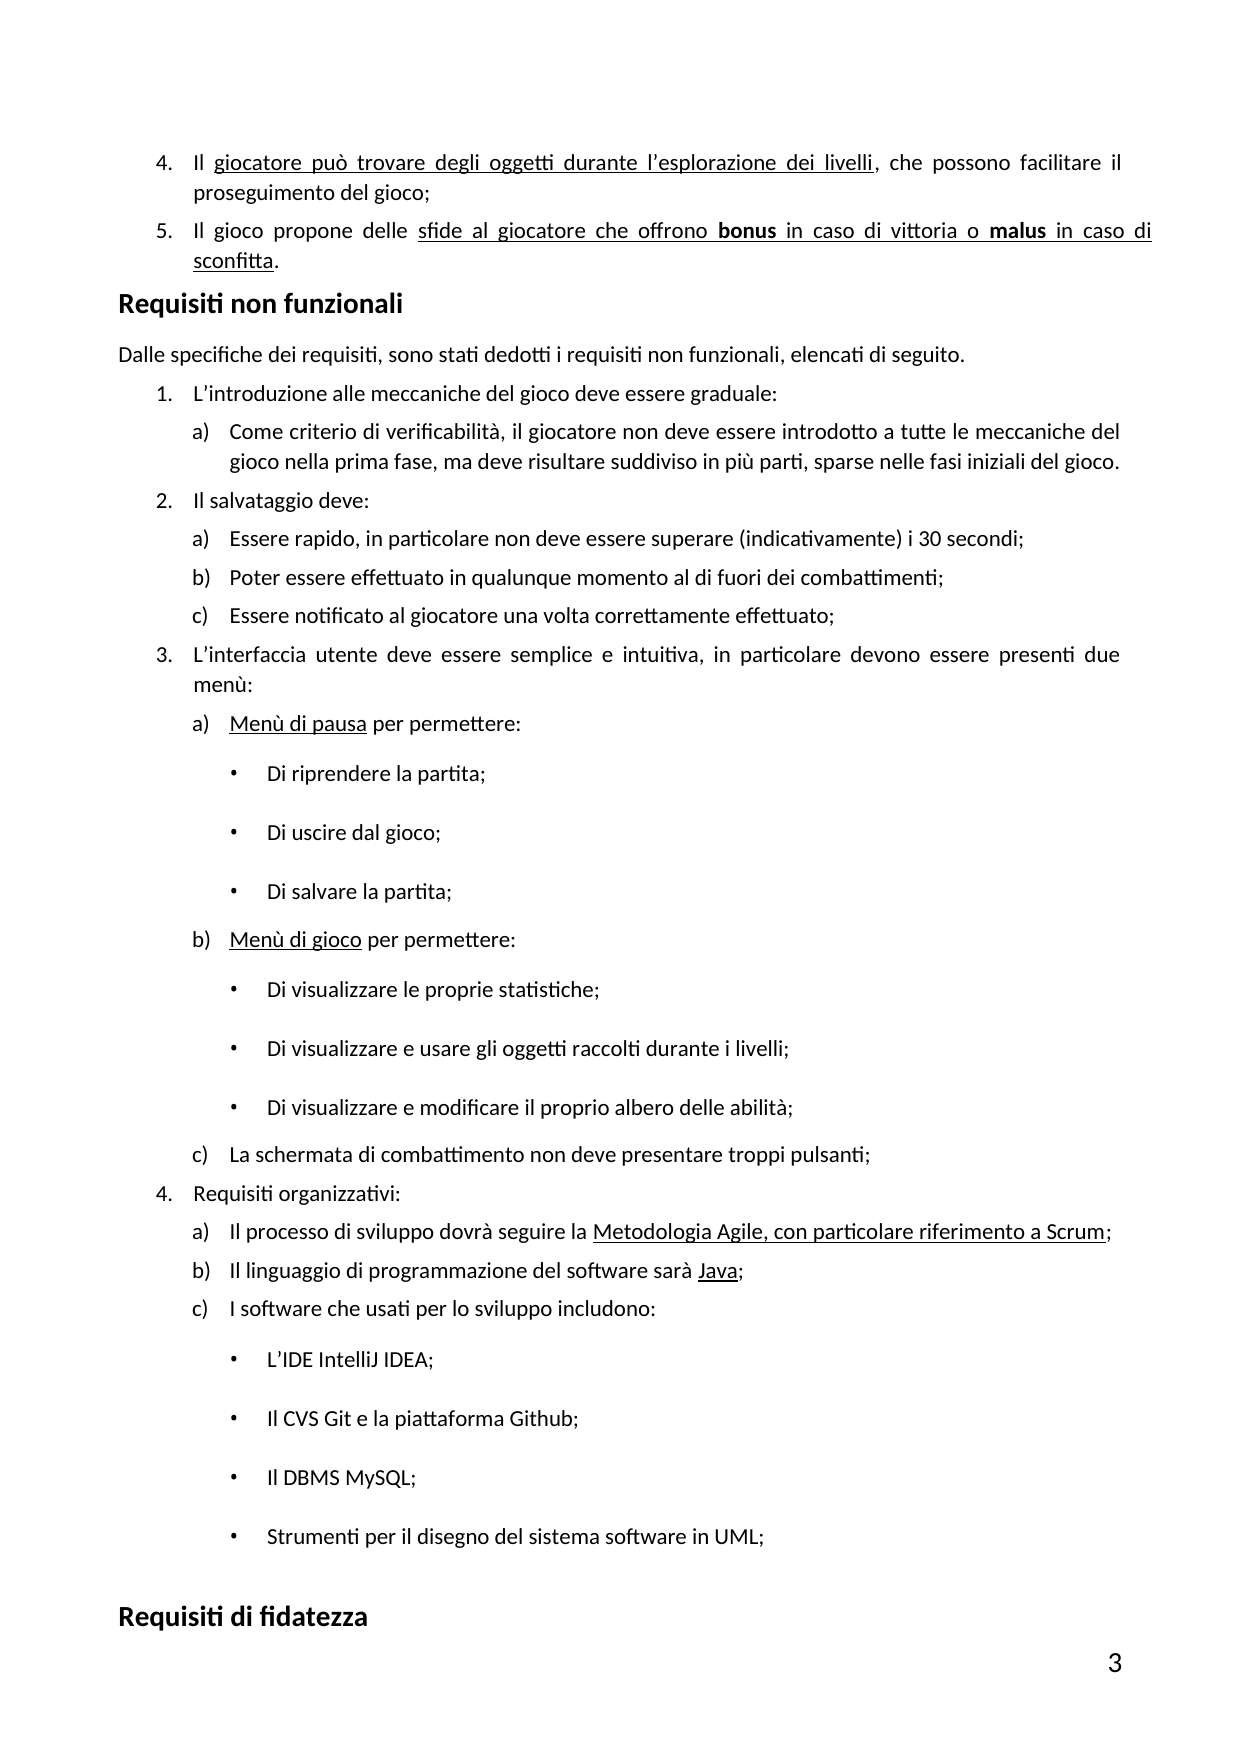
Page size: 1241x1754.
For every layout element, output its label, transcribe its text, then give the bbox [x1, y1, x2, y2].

text Dalle specifiche dei requisiti, sono stati dedotti i requisiti non funzionali, elencati di seguito. [118, 340, 1122, 368]
list Il salvataggio deve: [156, 486, 1122, 514]
list Il giocatore può trovare degli oggetti durante l’esplorazione dei livelli, che possono facilitare il proseguimento del gioco; [156, 148, 1122, 206]
list Il processo di sviluppo dovrà seguire la Metodologia Agile, con particolare riferimento a Scrum; [192, 1217, 1122, 1246]
list L’IDE IntelliJ IDEA; [229, 1333, 1122, 1380]
list Poter essere effettuato in qualunque momento al di fuori dei combattimenti; [192, 563, 1122, 591]
list Il gioco propone delle sfide al giocatore che offrono bonus in caso di vittoria o malus in caso di sconfitta. [156, 216, 1152, 274]
list I software che usati per lo sviluppo includono: [192, 1294, 1122, 1323]
list Il CVS Git e la piattaforma Github; [229, 1392, 1122, 1439]
list Menù di gioco per permettere: [192, 925, 1122, 953]
list L’interfaccia utente deve essere semplice e intuitiva, in particolare devono essere presenti due menù: [156, 640, 1122, 698]
list Essere notificato al giocatore una volta correttamente effettuato; [192, 602, 1122, 630]
list Il linguaggio di programmazione del software sarà Java; [192, 1256, 1122, 1284]
list Menù di pausa per permettere: [192, 709, 1122, 737]
list Di salvare la partita; [229, 866, 1122, 913]
text Requisiti non funzionali [118, 285, 1122, 321]
list La schermata di combattimento non deve presentare troppi pulsanti; [192, 1140, 1122, 1168]
list Essere rapido, in particolare non deve essere superare (indicativamente) i 30 secondi; [192, 524, 1122, 553]
list Di riprendere la partita; [229, 747, 1122, 794]
list Di visualizzare e usare gli oggetti raccolti durante i livelli; [229, 1022, 1122, 1069]
list L’introduzione alle meccaniche del gioco deve essere graduale: [156, 379, 1122, 407]
list Di uscire dal gioco; [229, 807, 1122, 853]
list Di visualizzare le proprie statistiche; [229, 963, 1122, 1010]
list Di visualizzare e modificare il proprio albero delle abilità; [229, 1081, 1122, 1128]
text Requisiti di fidatezza [118, 1598, 1122, 1634]
list Il DBMS MySQL; [229, 1451, 1122, 1498]
list Strumenti per il disegno del sistema software in UML; [229, 1510, 1122, 1587]
list Come criterio di verificabilità, il giocatore non deve essere introdotto a tutte le meccaniche del gioco nella prima fase, ma deve risultare suddiviso in più parti, sparse nelle fasi iniziali del gioco. [192, 417, 1122, 476]
list Requisiti organizzativi: [156, 1179, 1122, 1207]
